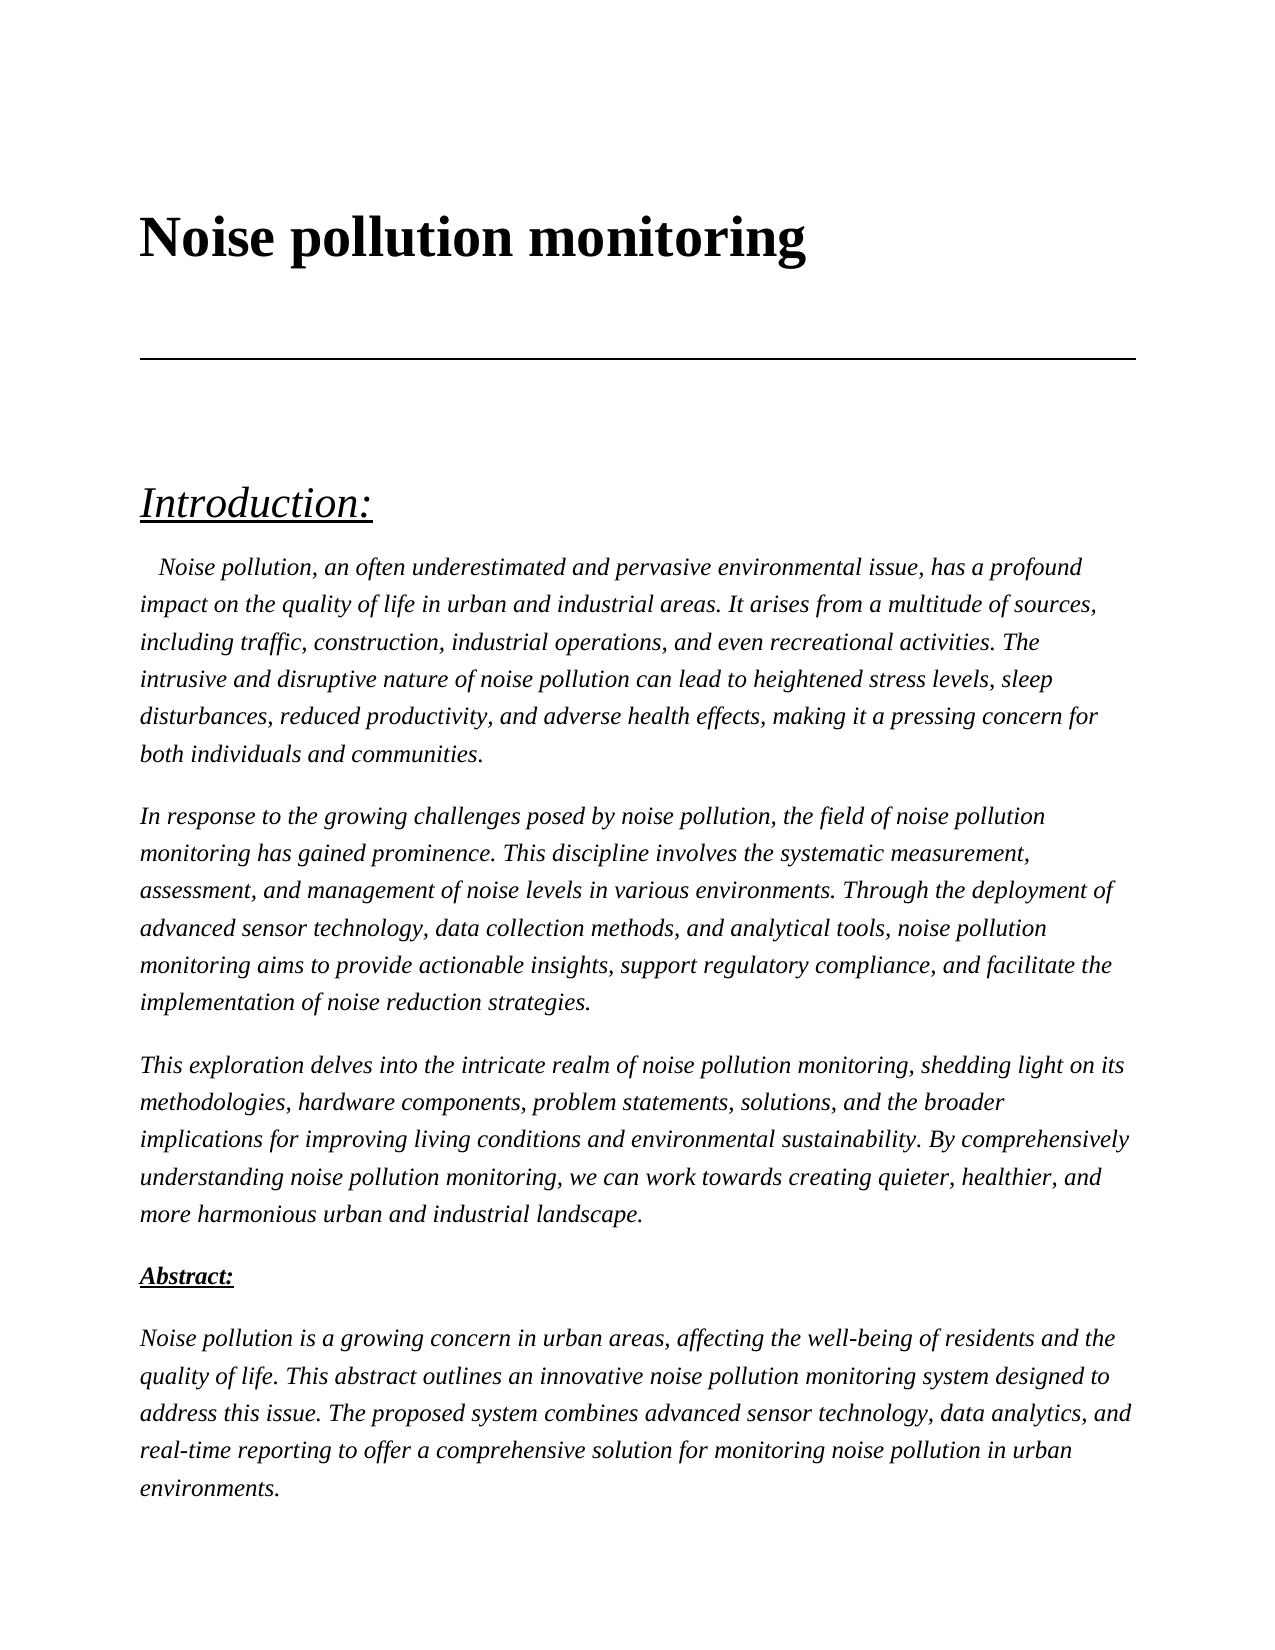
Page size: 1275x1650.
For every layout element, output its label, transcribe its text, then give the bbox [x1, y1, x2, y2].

text Abstract: [139, 1261, 1136, 1290]
text Noise pollution is a growing concern in urban areas, affecting the well-being of residents and the quality of life. This abstract outlines an innovative noise pollution monitoring system designed to address this issue. The proposed system combines advanced sensor technology, data analytics, and real-time reporting to offer a comprehensive solution for monitoring noise pollution in urban environments. [139, 1323, 1136, 1501]
text In response to the growing challenges posed by noise pollution, the field of noise pollution monitoring has gained prominence. This discipline involves the systematic measurement, assessment, and management of noise levels in various environments. Through the deployment of advanced sensor technology, data collection methods, and analytical tools, noise pollution monitoring aims to provide actionable insights, support regulatory compliance, and facilitate the implementation of noise reduction strategies. [139, 801, 1136, 1016]
title Noise pollution monitoring [139, 202, 1136, 269]
text Noise pollution, an often underestimated and pervasive environmental issue, has a profound impact on the quality of life in urban and industrial areas. It arises from a multitude of sources, including traffic, construction, industrial operations, and even recreational activities. The intrusive and disruptive nature of noise pollution can lead to heightened stress levels, sleep disturbances, reduced productivity, and adverse health effects, making it a pressing concern for both individuals and communities. [139, 552, 1136, 767]
subtitle Introduction: [139, 477, 1136, 527]
text This exploration delves into the intricate realm of noise pollution monitoring, shedding light on its methodologies, hardware components, problem statements, solutions, and the broader implications for improving living conditions and environmental sustainability. By comprehensively understanding noise pollution monitoring, we can work towards creating quieter, healthier, and more harmonious urban and industrial landscape. [139, 1050, 1136, 1228]
